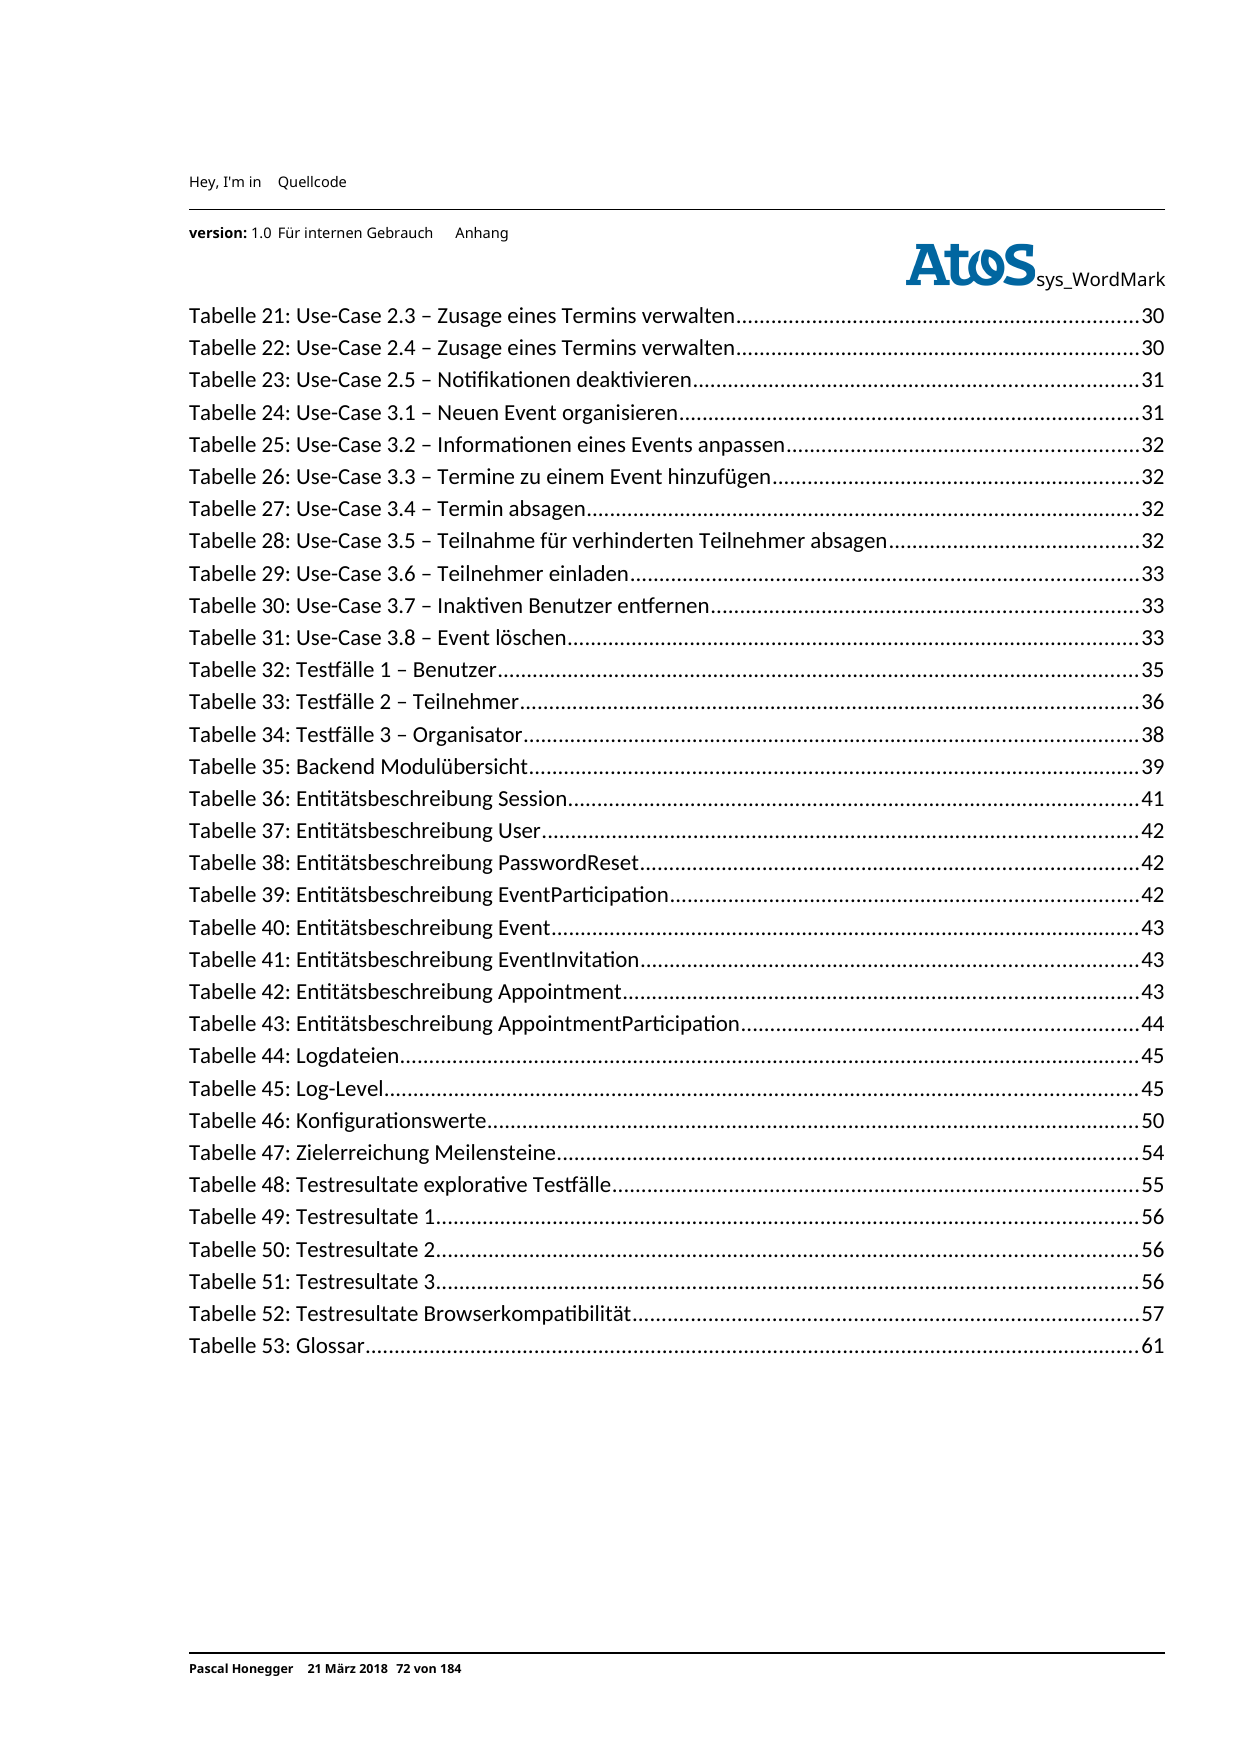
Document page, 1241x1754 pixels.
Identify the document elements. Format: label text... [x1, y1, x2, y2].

text Tabelle 41: Entitätsbeschreibung EventInvitation 43 [189, 945, 1165, 973]
text Tabelle 39: Entitätsbeschreibung EventParticipation 42 [189, 881, 1165, 909]
text Tabelle 33: Testfälle 2 – Teilnehmer 36 [189, 687, 1165, 716]
text Tabelle 43: Entitätsbeschreibung AppointmentParticipation 44 [189, 1009, 1165, 1037]
text Tabelle 29: Use-Case 3.6 – Teilnehmer einladen 33 [189, 559, 1165, 587]
text Tabelle 30: Use-Case 3.7 – Inaktiven Benutzer entfernen 33 [189, 591, 1165, 619]
text Tabelle 46: Konfigurationswerte 50 [189, 1106, 1165, 1134]
text Tabelle 31: Use-Case 3.8 – Event löschen 33 [189, 623, 1165, 651]
text Tabelle 48: Testresultate explorative Testfälle 55 [189, 1170, 1165, 1198]
text Tabelle 38: Entitätsbeschreibung PasswordReset 42 [189, 848, 1165, 876]
text Tabelle 32: Testfälle 1 – Benutzer 35 [189, 655, 1165, 683]
text Tabelle 50: Testresultate 2 56 [189, 1235, 1165, 1263]
text Tabelle 40: Entitätsbeschreibung Event 43 [189, 913, 1165, 941]
text Tabelle 52: Testresultate Browserkompatibilität 57 [189, 1299, 1165, 1327]
text Tabelle 47: Zielerreichung Meilensteine 54 [189, 1138, 1165, 1166]
text Tabelle 21: Use-Case 2.3 – Zusage eines Termins verwalten 30 [189, 301, 1165, 329]
text Tabelle 34: Testfälle 3 – Organisator 38 [189, 720, 1165, 748]
text Tabelle 51: Testresultate 3 56 [189, 1267, 1165, 1295]
text Tabelle 53: Glossar 61 [189, 1331, 1165, 1359]
text Tabelle 37: Entitätsbeschreibung User 42 [189, 816, 1165, 844]
text Tabelle 24: Use-Case 3.1 – Neuen Event organisieren 31 [189, 398, 1165, 426]
text Tabelle 45: Log-Level 45 [189, 1074, 1165, 1102]
text Tabelle 42: Entitätsbeschreibung Appointment 43 [189, 977, 1165, 1005]
picture [904, 242, 1037, 287]
text Tabelle 22: Use-Case 2.4 – Zusage eines Termins verwalten 30 [189, 333, 1165, 361]
text Tabelle 44: Logdateien 45 [189, 1042, 1165, 1069]
text Tabelle 35: Backend Modulübersicht 39 [189, 752, 1165, 780]
text Tabelle 49: Testresultate 1 56 [189, 1202, 1165, 1231]
text Tabelle 26: Use-Case 3.3 – Termine zu einem Event hinzufügen 32 [189, 462, 1165, 490]
text Tabelle 25: Use-Case 3.2 – Informationen eines Events anpassen 32 [189, 430, 1165, 458]
text Tabelle 27: Use-Case 3.4 – Termin absagen 32 [189, 494, 1165, 522]
text Tabelle 28: Use-Case 3.5 – Teilnahme für verhinderten Teilnehmer absagen 32 [189, 527, 1165, 554]
text Tabelle 23: Use-Case 2.5 – Notifikationen deaktivieren 31 [189, 366, 1165, 394]
text Tabelle 36: Entitätsbeschreibung Session 41 [189, 784, 1165, 812]
